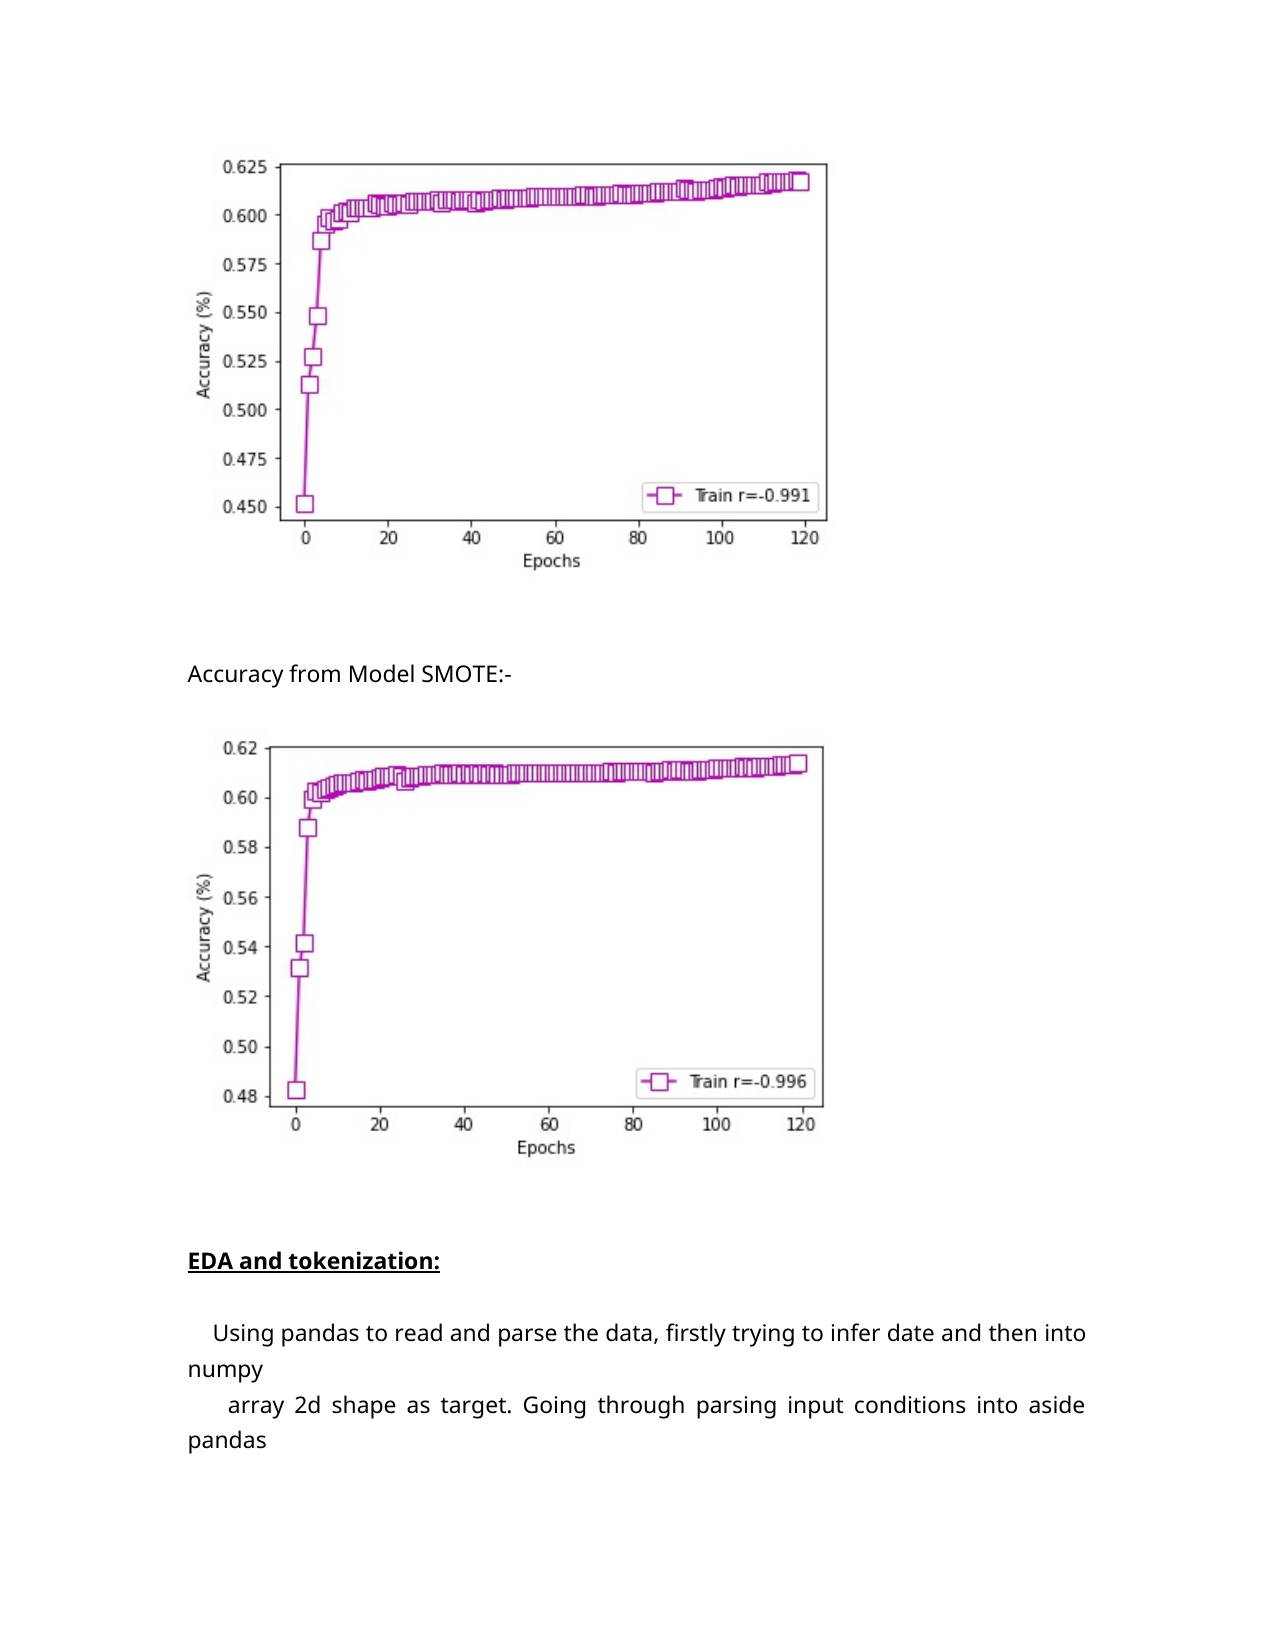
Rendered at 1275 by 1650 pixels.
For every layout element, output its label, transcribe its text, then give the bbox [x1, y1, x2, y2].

text Accuracy from Model SMOTE:- [187, 658, 1087, 689]
picture [187, 730, 834, 1169]
text array 2d shape as target. Going through parsing input conditions into aside pandas [187, 1388, 1087, 1456]
text EDA and tokenization: [187, 1245, 1087, 1276]
text Using pandas to read and parse the data, firstly trying to infer date and then into numpy [187, 1317, 1087, 1384]
picture [187, 150, 836, 582]
